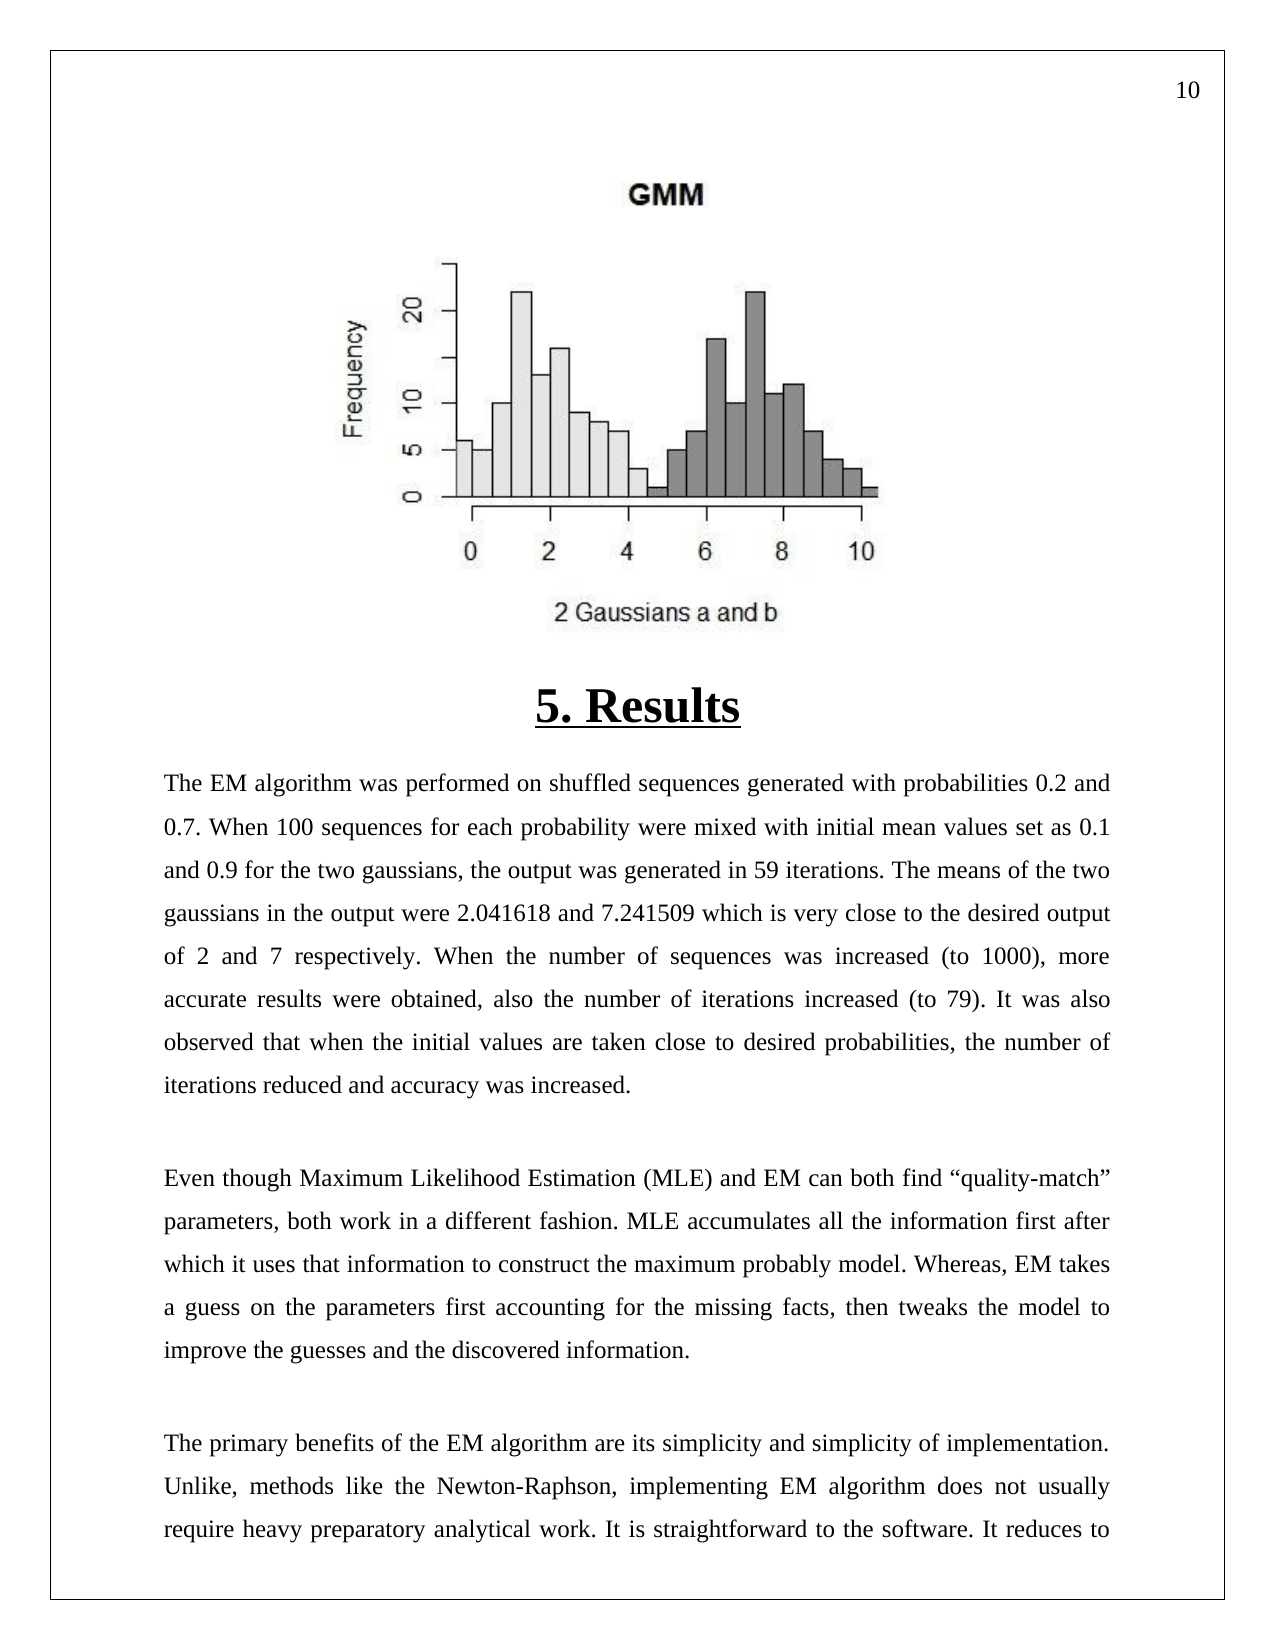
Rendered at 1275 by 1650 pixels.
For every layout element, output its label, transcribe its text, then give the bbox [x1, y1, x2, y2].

picture [334, 132, 941, 659]
text Even though Maximum Likelihood Estimation (MLE) and EM can both find “quality-match” parameters, both work in a different fashion. MLE accumulates all the information first after which it uses that information to construct the maximum probably model. Whereas, EM takes a guess on the parameters first accounting for the missing facts, then tweaks the model to improve the guesses and the discovered information. [163, 1163, 1111, 1364]
text 5. Results [163, 676, 1111, 733]
text The EM algorithm was performed on shuffled sequences generated with probabilities 0.2 and 0.7. When 100 sequences for each probability were mixed with initial mean values set as 0.1 and 0.9 for the two gaussians, the output was generated in 59 iterations. The means of the two gaussians in the output were 2.041618 and 7.241509 which is very close to the desired output of 2 and 7 respectively. When the number of sequences was increased (to 1000), more accurate results were obtained, also the number of iterations increased (to 79). It was also observed that when the initial values are taken close to desired probabilities, the number of iterations reduced and accuracy was increased. [163, 768, 1111, 1099]
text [163, 1428, 1111, 1543]
